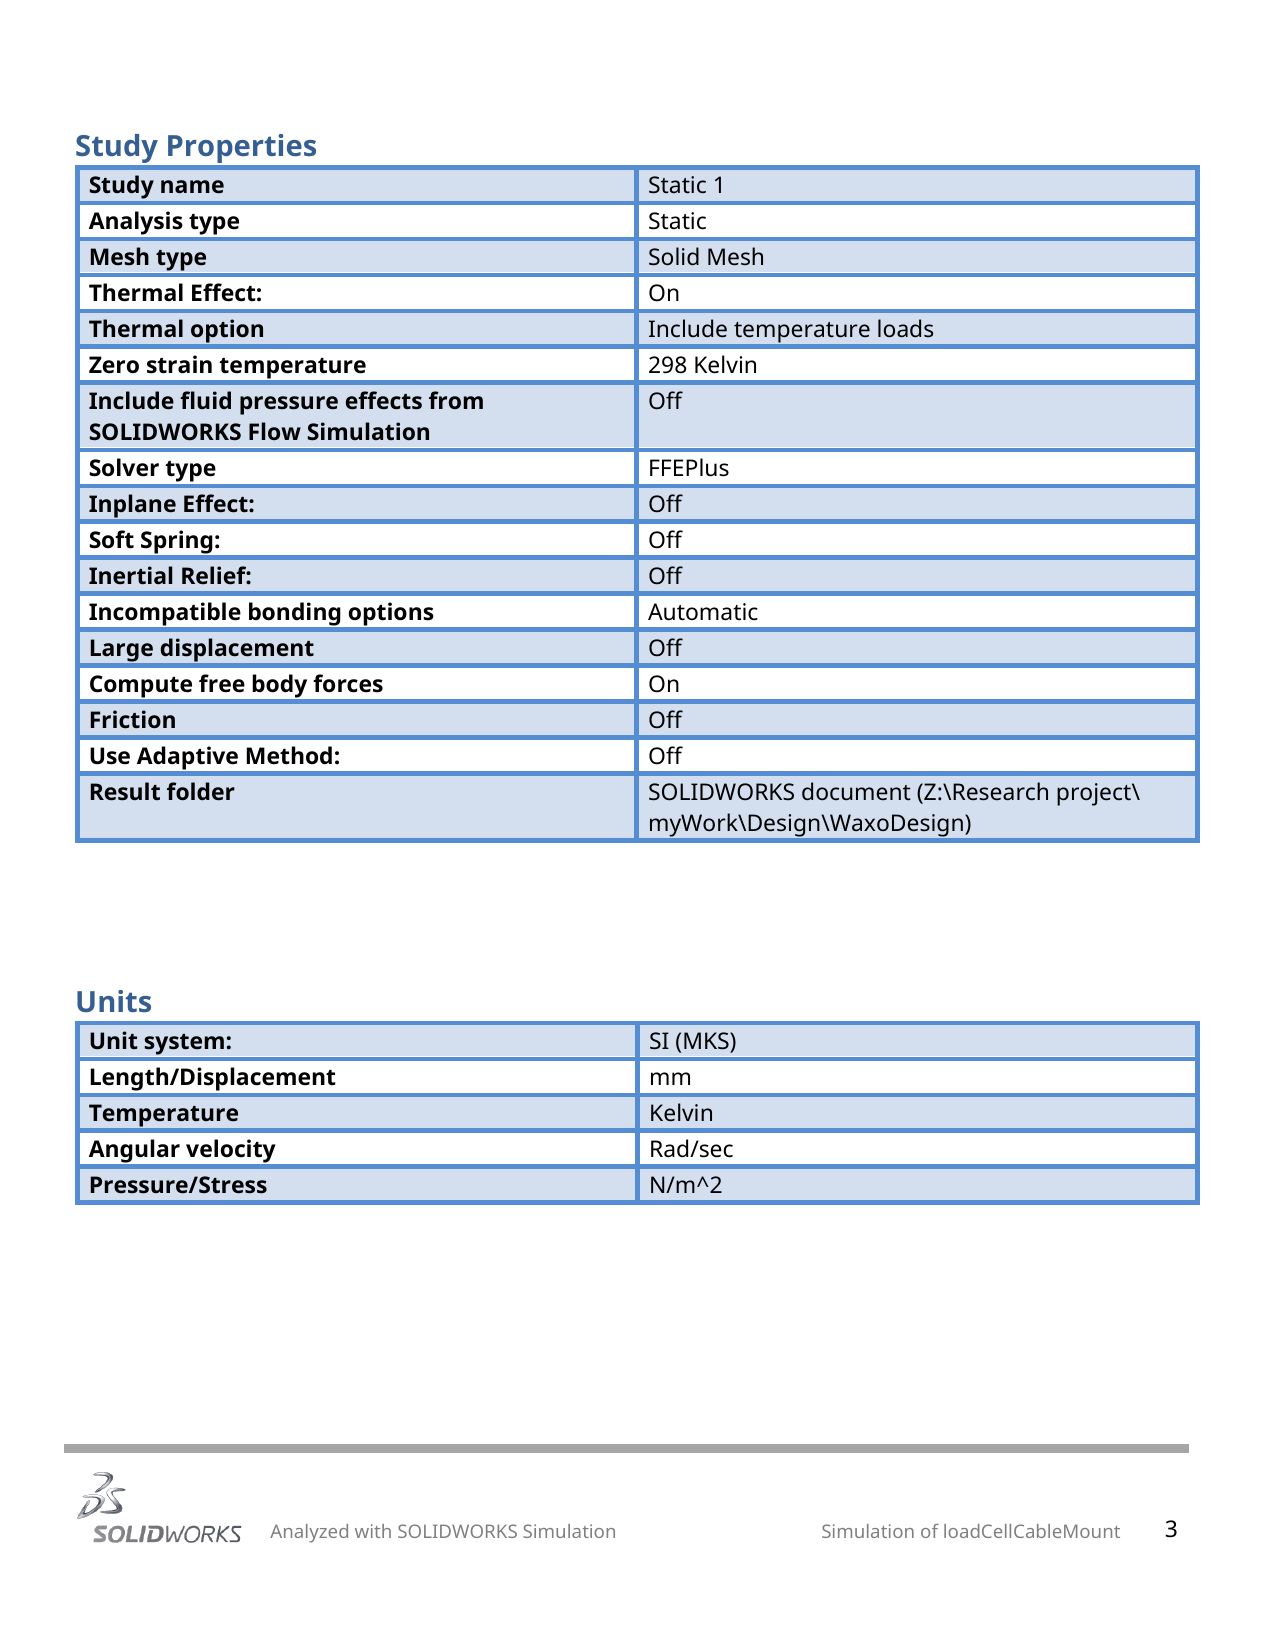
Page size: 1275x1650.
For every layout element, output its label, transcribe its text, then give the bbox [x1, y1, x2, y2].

table_header Units [64, 931, 1211, 1205]
picture [75, 1453, 243, 1544]
table_header Study Properties [64, 75, 1211, 874]
